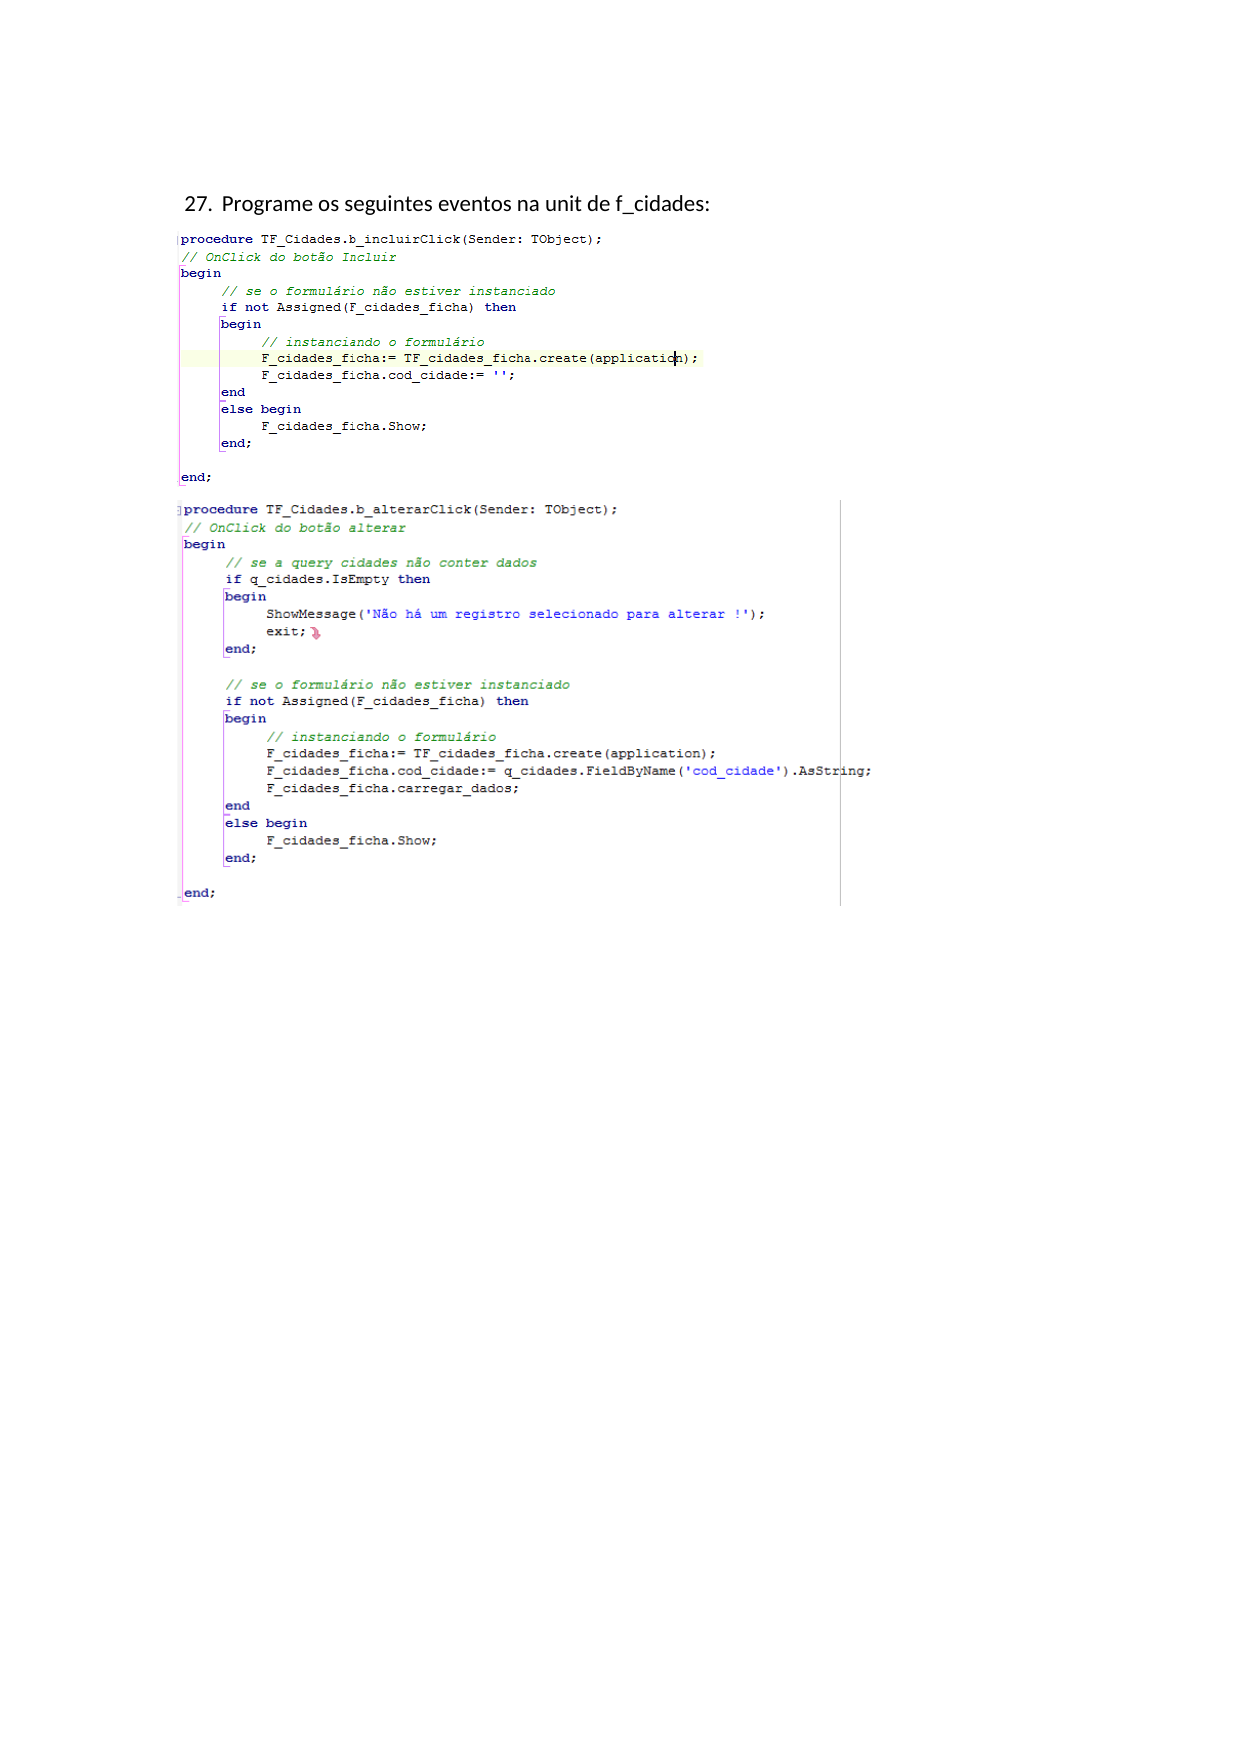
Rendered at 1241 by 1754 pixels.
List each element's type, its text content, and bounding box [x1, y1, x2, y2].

list Programe os seguintes eventos na unit de f_cidades: [184, 189, 1063, 218]
picture [177, 500, 884, 906]
picture [177, 231, 704, 487]
